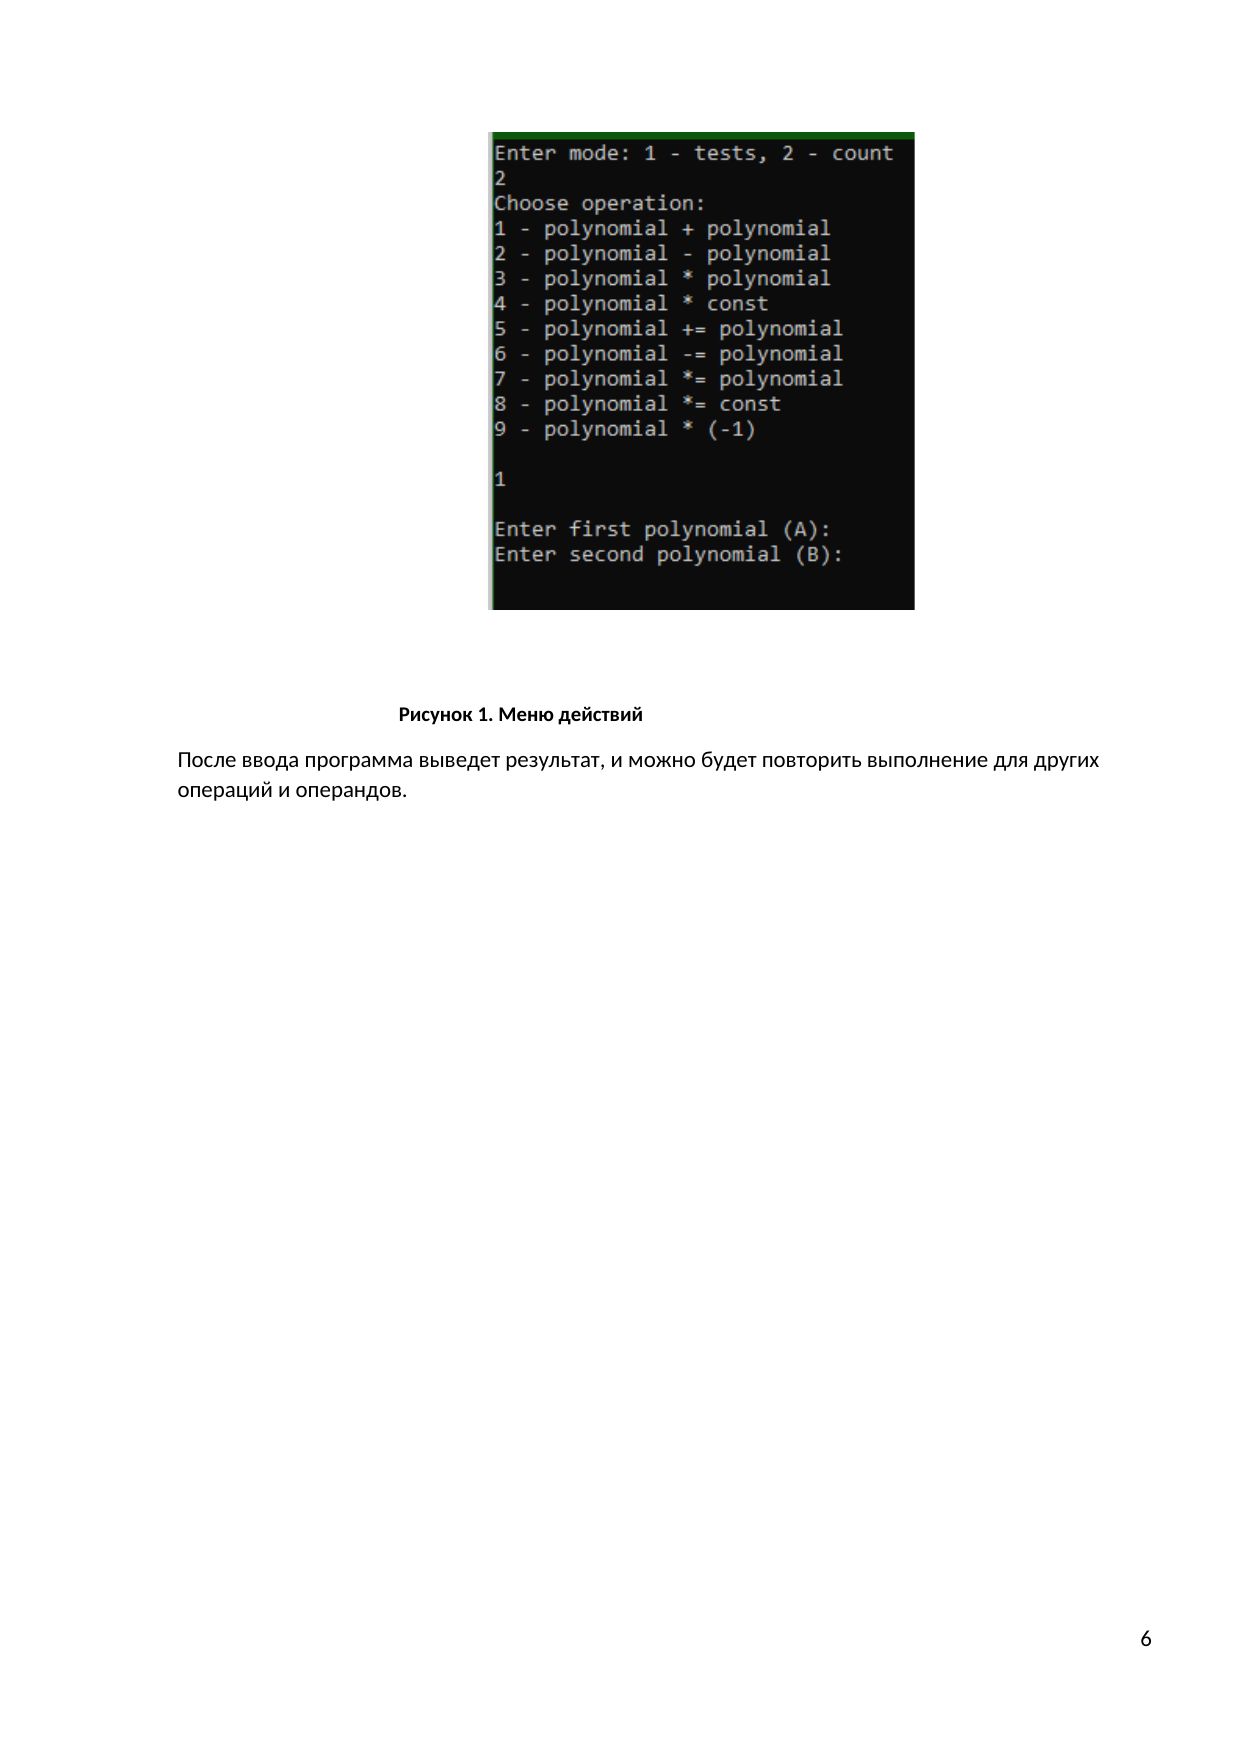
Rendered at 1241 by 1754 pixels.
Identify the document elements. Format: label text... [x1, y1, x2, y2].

picture [488, 132, 915, 610]
text После ввода программа выведет результат, и можно будет повторить выполнение для других операций и операндов. [177, 745, 1152, 803]
